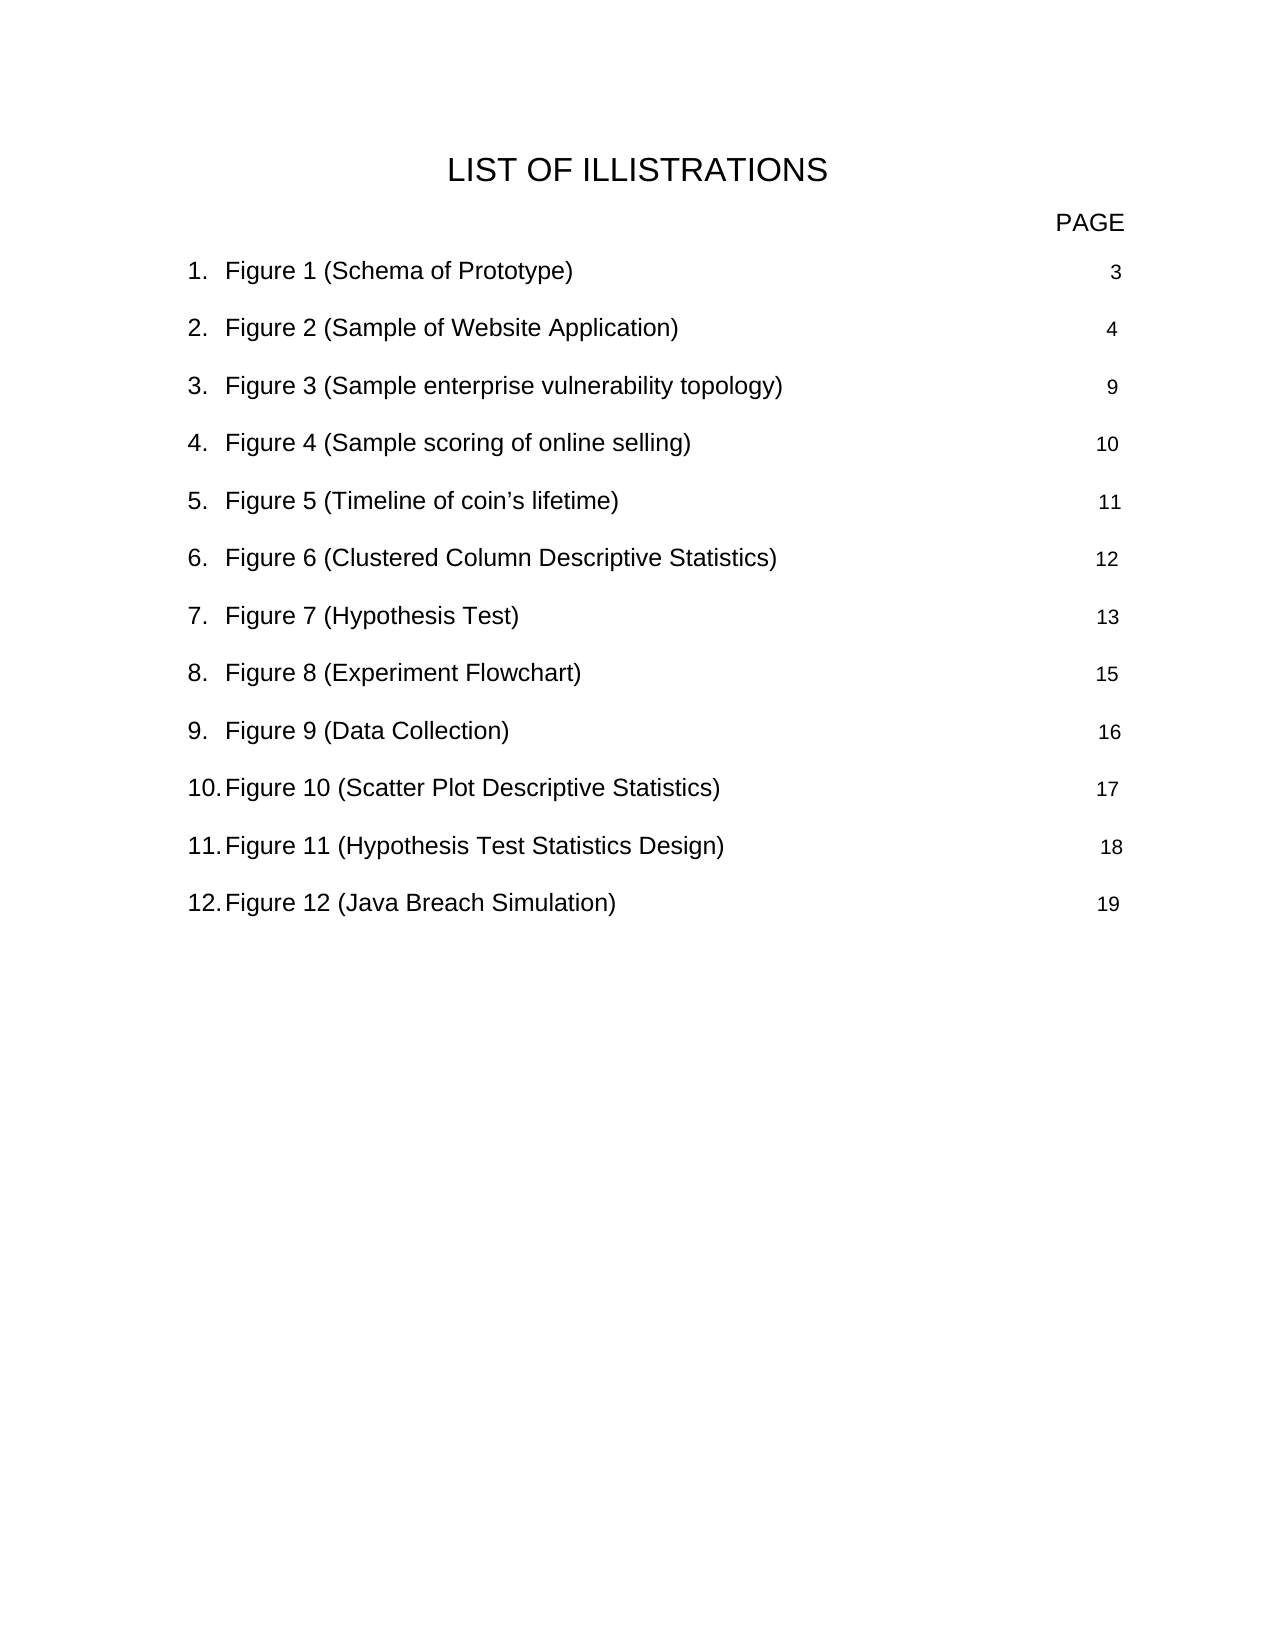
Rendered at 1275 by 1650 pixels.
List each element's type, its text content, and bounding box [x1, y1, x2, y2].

list Figure 1 (Schema of Prototype) 3 [187, 256, 1125, 284]
list Figure 9 (Data Collection) 16 [187, 716, 1125, 744]
text LIST OF ILLISTRATIONS [150, 150, 1125, 188]
list Figure 6 (Clustered Column Descriptive Statistics) 12 [187, 543, 1125, 572]
list Figure 8 (Experiment Flowchart) 15 [187, 658, 1125, 687]
list Figure 12 (Java Breach Simulation) 19 [187, 888, 1125, 917]
list Figure 4 (Sample scoring of online selling) 10 [187, 428, 1125, 457]
list Figure 5 (Timeline of coin’s lifetime) 11 [187, 486, 1125, 514]
list Figure 10 (Scatter Plot Descriptive Statistics) 17 [187, 773, 1125, 802]
list Figure 11 (Hypothesis Test Statistics Design) 18 [187, 831, 1125, 859]
text PAGE [150, 208, 1125, 237]
list Figure 3 (Sample enterprise vulnerability topology) 9 [187, 371, 1125, 399]
list Figure 7 (Hypothesis Test) 13 [187, 601, 1125, 629]
list Figure 2 (Sample of Website Application) 4 [187, 313, 1125, 342]
